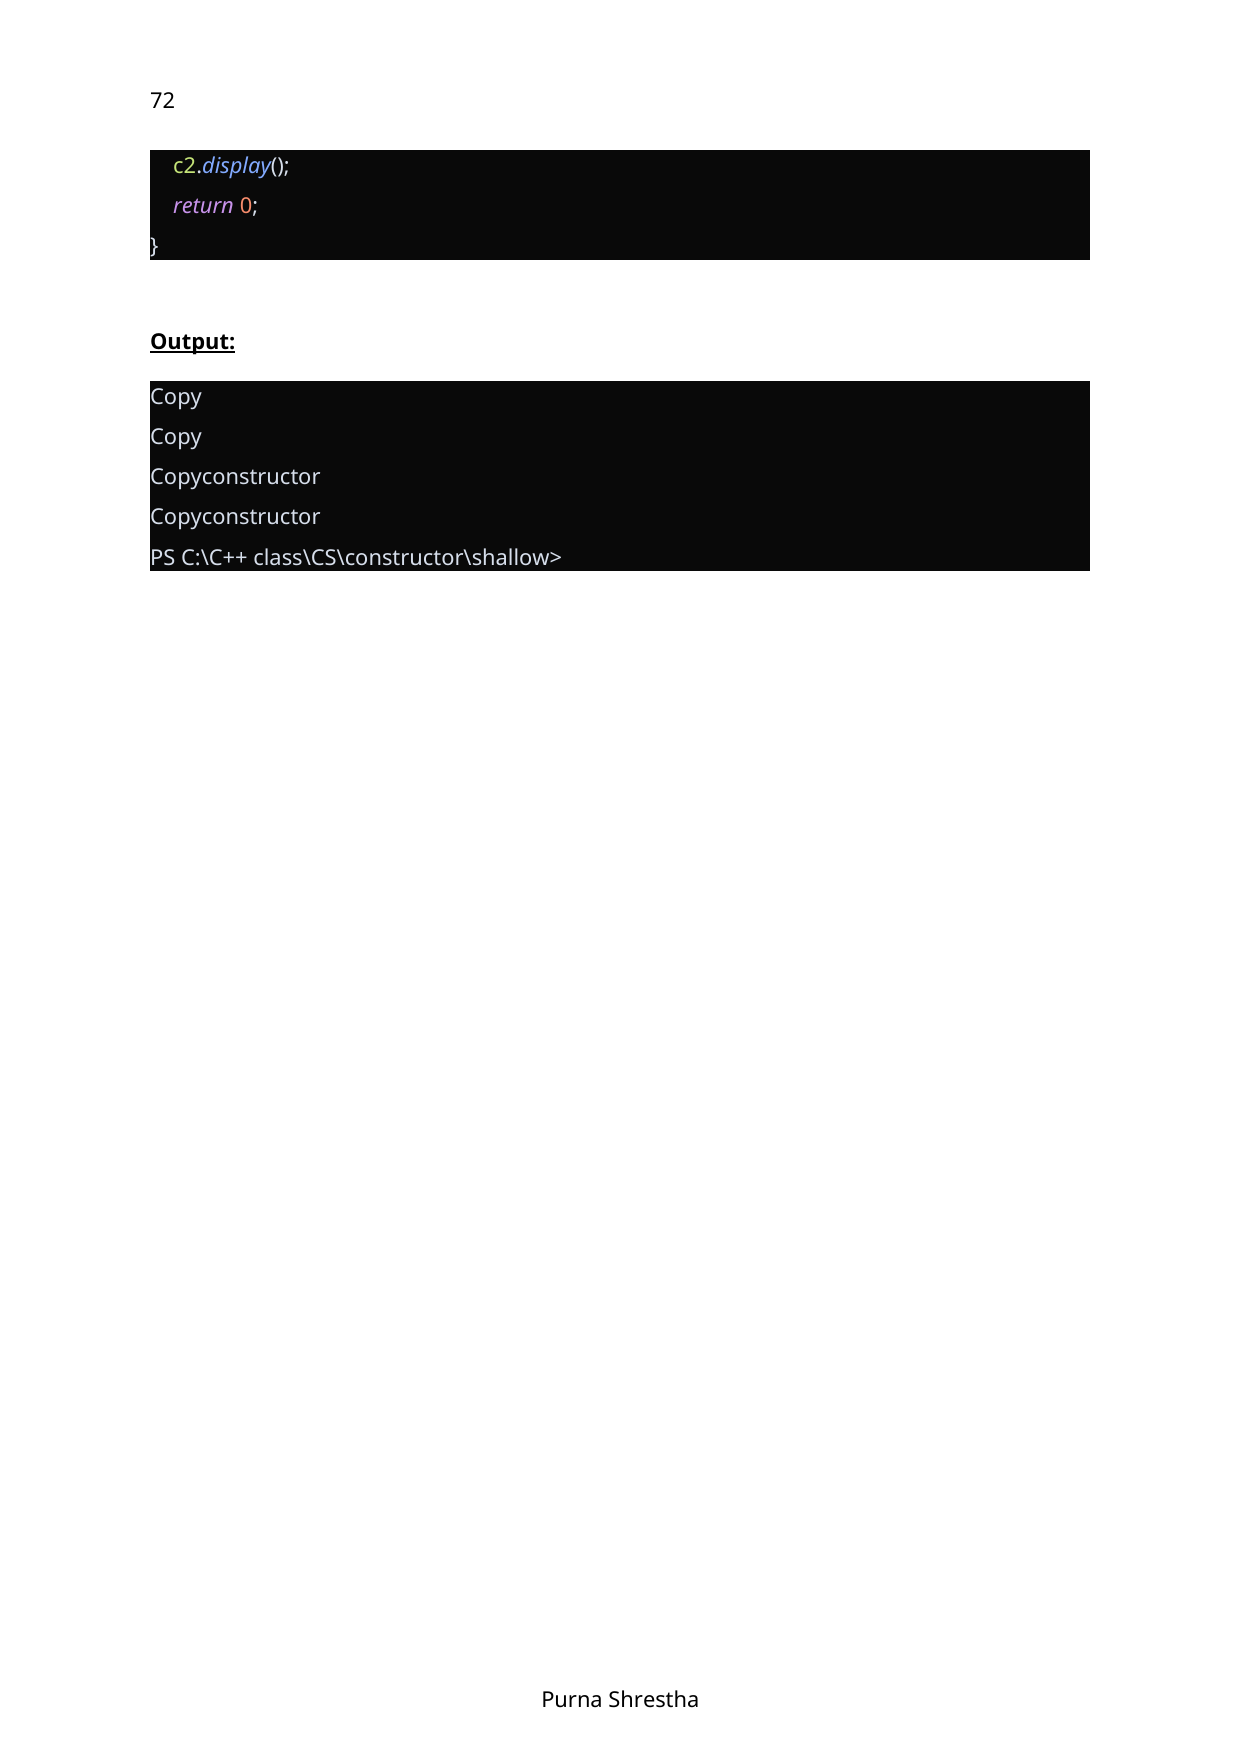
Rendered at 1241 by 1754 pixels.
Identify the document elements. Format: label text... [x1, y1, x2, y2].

text Copyconstructor [150, 501, 1090, 531]
text } [150, 230, 1090, 260]
text Copy [150, 381, 1090, 410]
text c2.display(); [150, 150, 1090, 180]
text Copy [150, 421, 1090, 451]
text Output: [150, 326, 1090, 355]
text return 0; [150, 190, 1090, 220]
text Copyconstructor [150, 461, 1090, 491]
text PS C:\C++ class\CS\constructor\shallow> [150, 541, 1090, 571]
